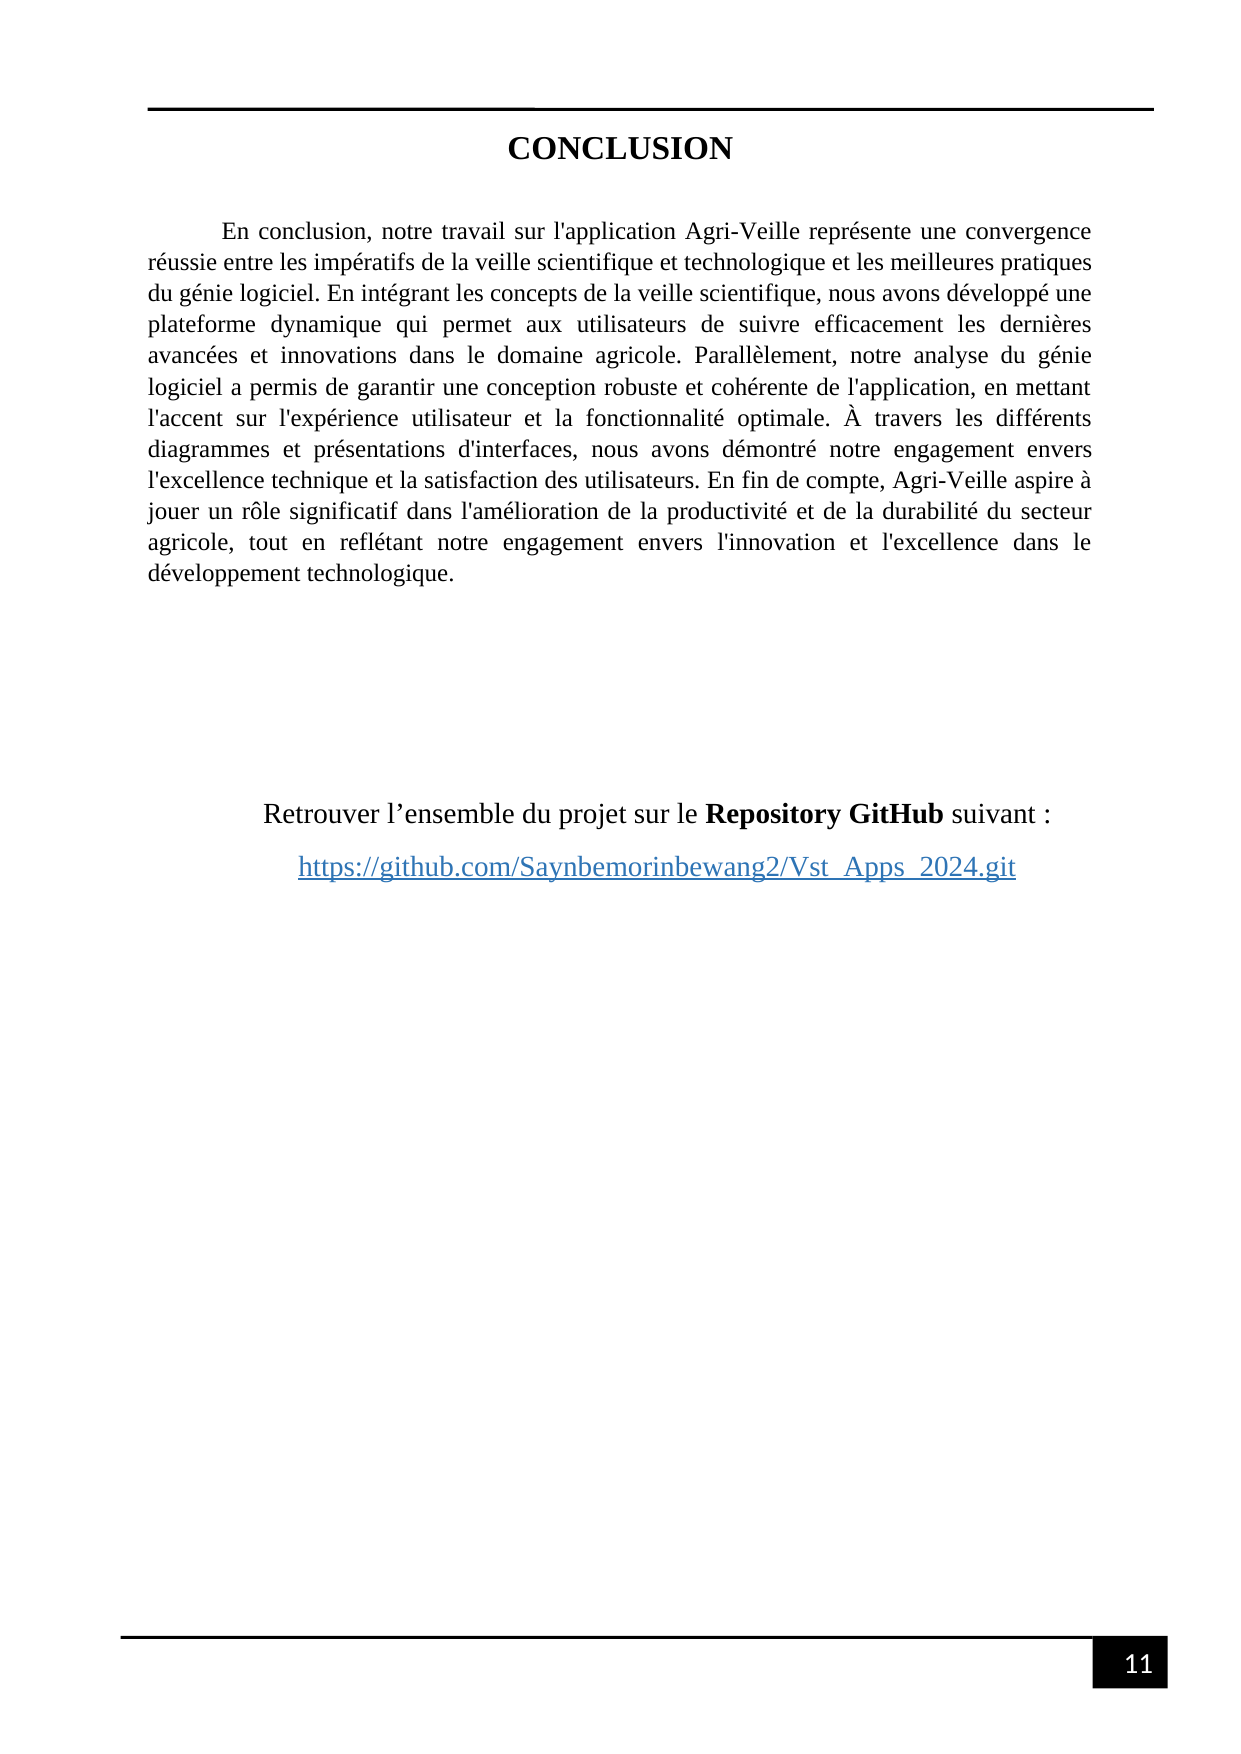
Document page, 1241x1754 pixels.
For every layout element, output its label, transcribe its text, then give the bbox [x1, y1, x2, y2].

text En conclusion, notre travail sur l'application Agri-Veille représente une convergence réussie entre les impératifs de la veille scientifique et technologique et les meilleures pratiques du génie logiciel. En intégrant les concepts de la veille scientifique, nous avons développé une plateforme dynamique qui permet aux utilisateurs de suivre efficacement les dernières avancées et innovations dans le domaine agricole. Parallèlement, notre analyse du génie logiciel a permis de garantir une conception robuste et cohérente de l'application, en mettant l'accent sur l'expérience utilisateur et la fonctionnalité optimale. À travers les différents diagrammes et présentations d'interfaces, nous avons démontré notre engagement envers l'excellence technique et la satisfaction des utilisateurs. En fin de compte, Agri-Veille aspire à jouer un rôle significatif dans l'amélioration de la productivité et de la durabilité du secteur agricole, tout en reflétant notre engagement envers l'innovation et l'excellence dans le développement technologique. [148, 216, 1093, 587]
subtitle CONCLUSION [148, 128, 1093, 166]
text https://github.com/Saynbemorinbewang2/Vst_Apps_2024.git [148, 849, 1093, 883]
text Retrouver l’ensemble du projet sur le Repository GitHub suivant : [148, 796, 1093, 830]
